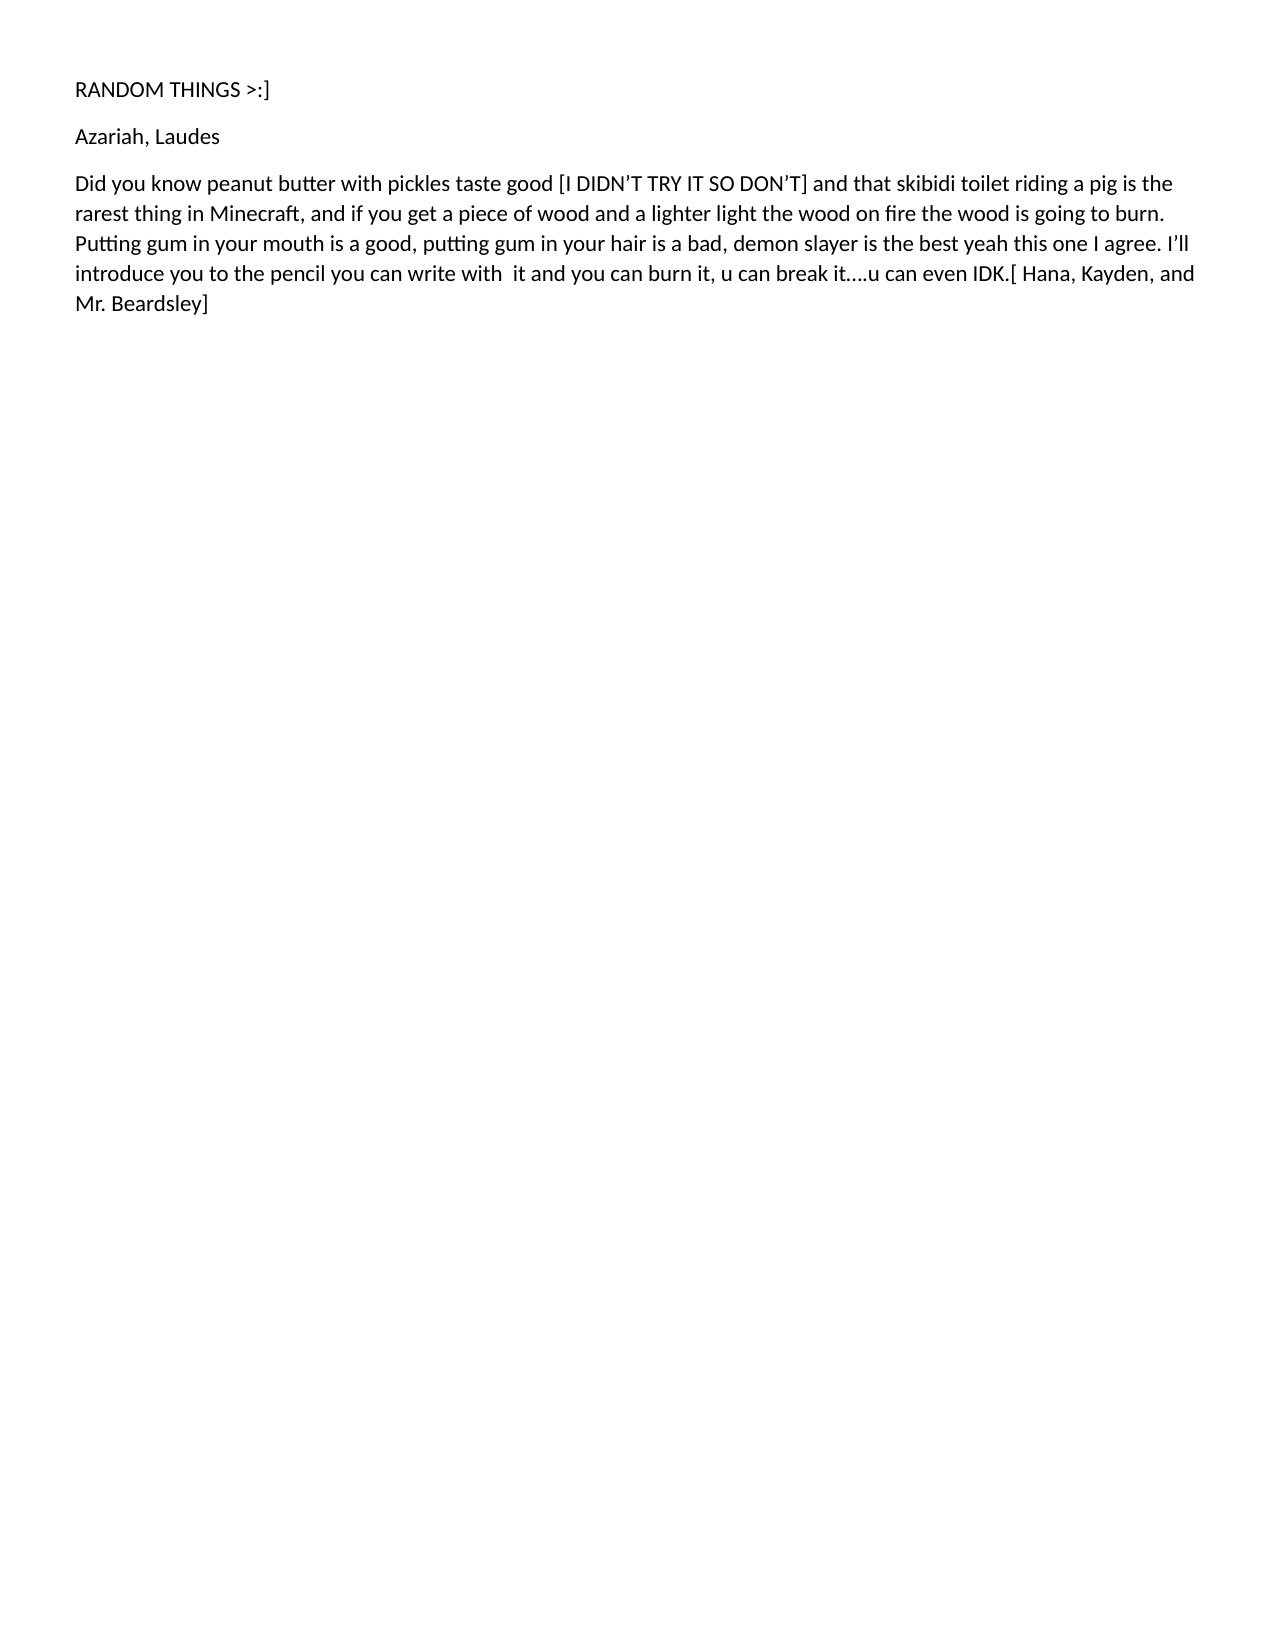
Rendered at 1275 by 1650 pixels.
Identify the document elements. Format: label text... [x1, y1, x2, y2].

text Azariah, Laudes [75, 122, 1200, 150]
text Did you know peanut butter with pickles taste good [I DIDN’T TRY IT SO DON’T] and that skibidi toilet riding a pig is the rarest thing in Minecraft, and if you get a piece of wood and a lighter light the wood on fire the wood is going to burn. Putting gum in your mouth is a good, putting gum in your hair is a bad, demon slayer is the best yeah this one I agree. I’ll introduce you to the pencil you can write with it and you can burn it, u can break it….u can even IDK.[ Hana, Kayden, and Mr. Beardsley] [75, 169, 1200, 318]
text RANDOM THINGS >:] [75, 75, 1200, 103]
